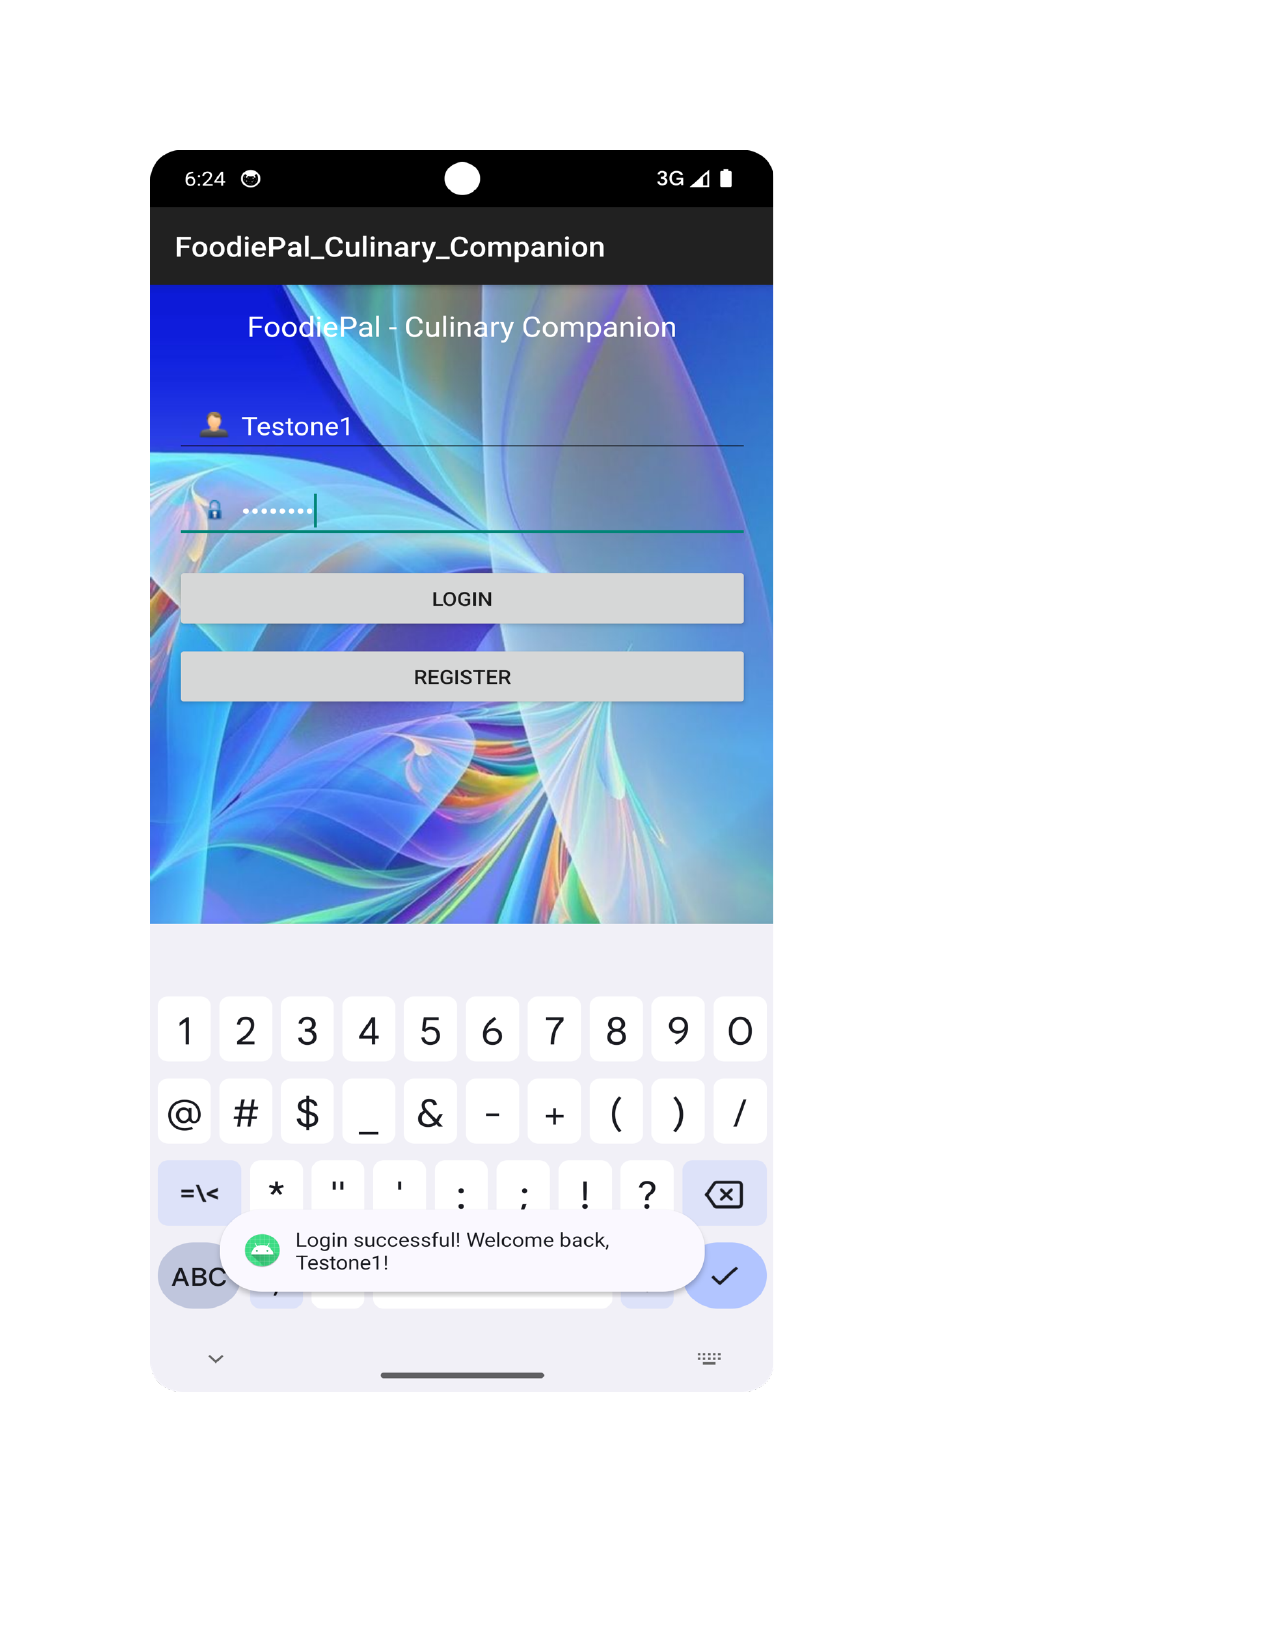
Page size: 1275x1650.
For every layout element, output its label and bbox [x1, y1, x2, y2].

picture [150, 150, 774, 1392]
